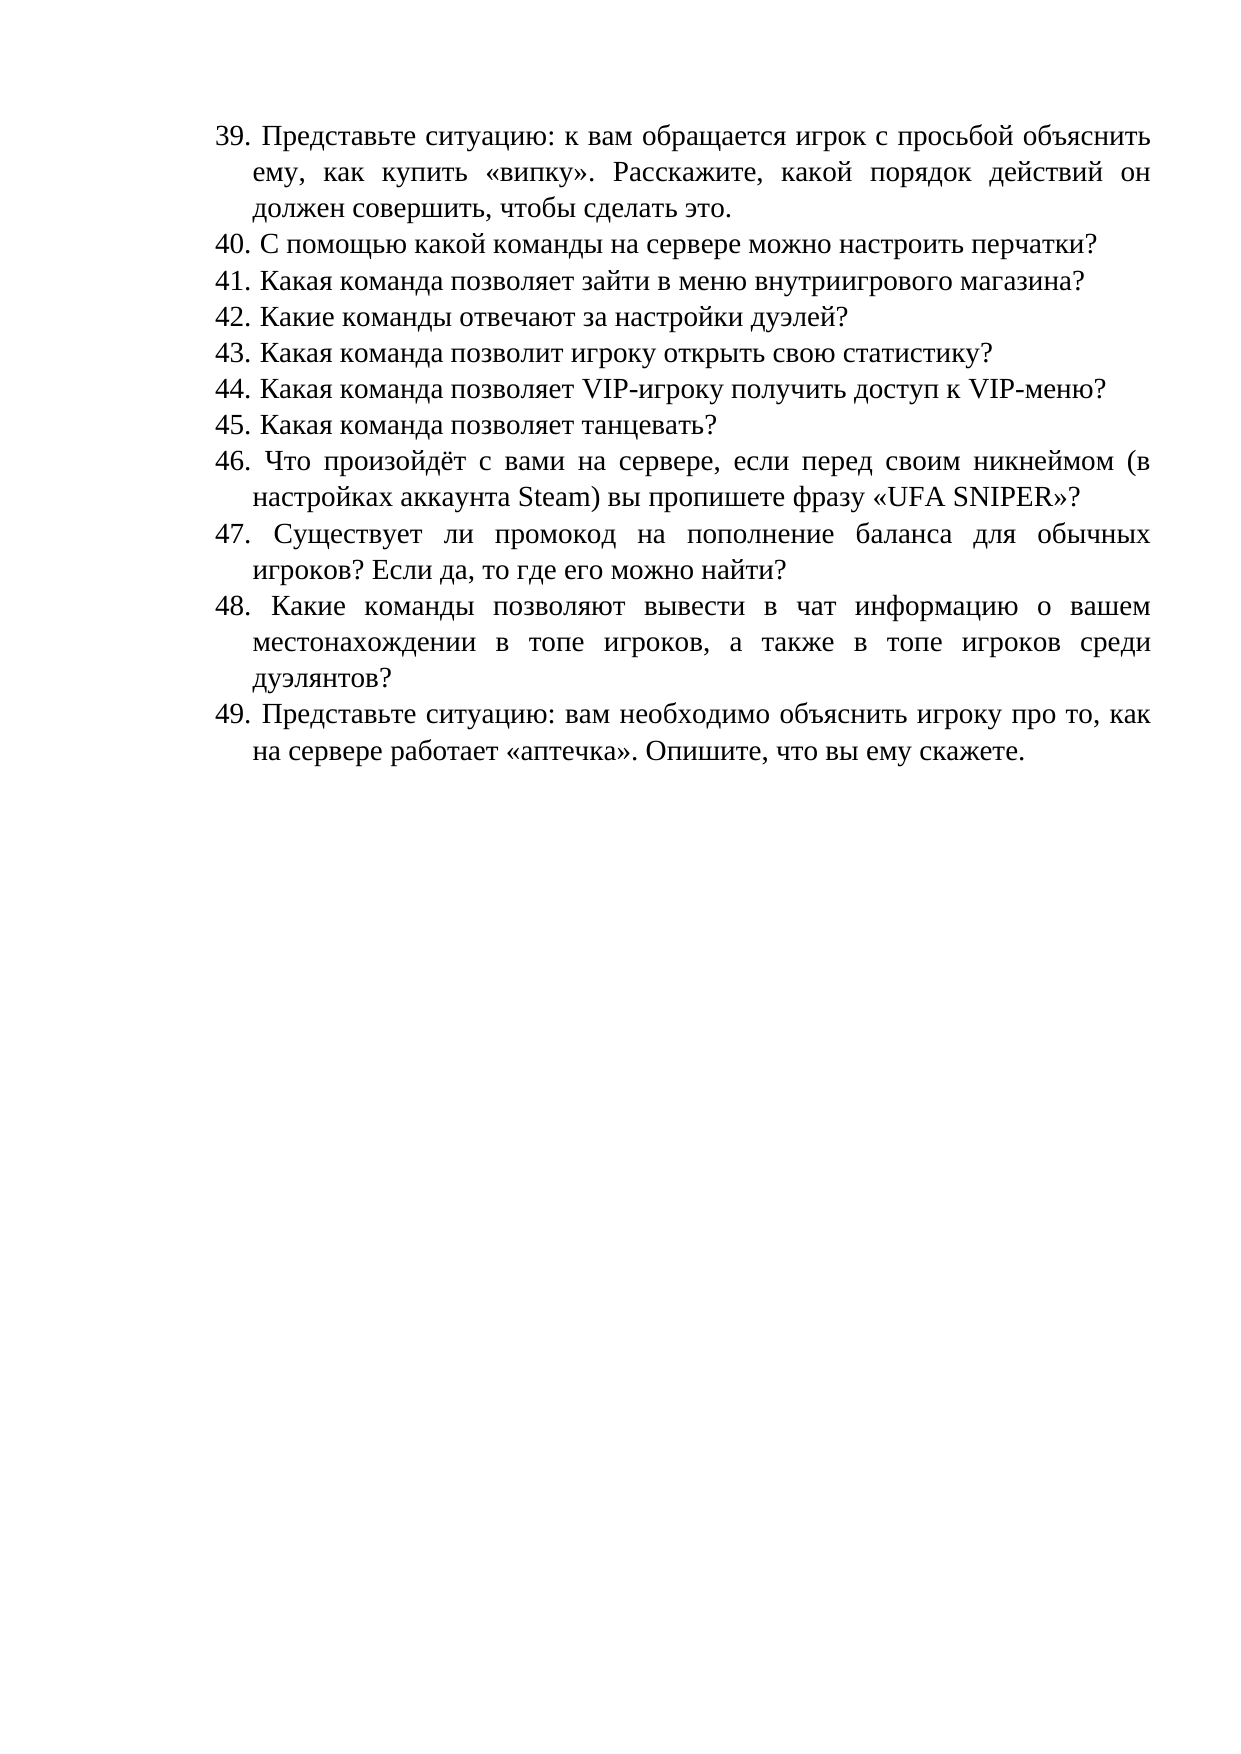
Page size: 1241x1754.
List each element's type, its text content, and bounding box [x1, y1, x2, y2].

list Какая команда позволит игроку открыть свою статистику? [215, 335, 1152, 368]
list Что произойдёт с вами на сервере, если перед своим никнеймом (в настройках аккаунта Steam) вы пропишете фразу «UFA SNIPER»? [215, 443, 1152, 513]
list Представьте ситуацию: вам необходимо объяснить игроку про то, как на сервере работает «аптечка». Опишите, что вы ему скажете. [215, 696, 1152, 766]
list Существует ли промокод на пополнение баланса для обычных игроков? Если да, то где его можно найти? [215, 516, 1152, 585]
list Какая команда позволяет VIP-игроку получить доступ к VIP-меню? [215, 371, 1152, 405]
list Какая команда позволяет зайти в меню внутриигрового магазина? [215, 263, 1152, 296]
list С помощью какой команды на сервере можно настроить перчатки? [215, 227, 1152, 260]
list Какая команда позволяет танцевать? [215, 407, 1152, 441]
list Какие команды позволяют вывести в чат информацию о вашем местонахождении в топе игроков, а также в топе игроков среди дуэлянтов? [215, 588, 1152, 694]
list Представьте ситуацию: к вам обращается игрок с просьбой объяснить ему, как купить «випку». Расскажите, какой порядок действий он должен совершить, чтобы сделать это. [215, 118, 1152, 224]
list Какие команды отвечают за настройки дуэлей? [215, 299, 1152, 332]
